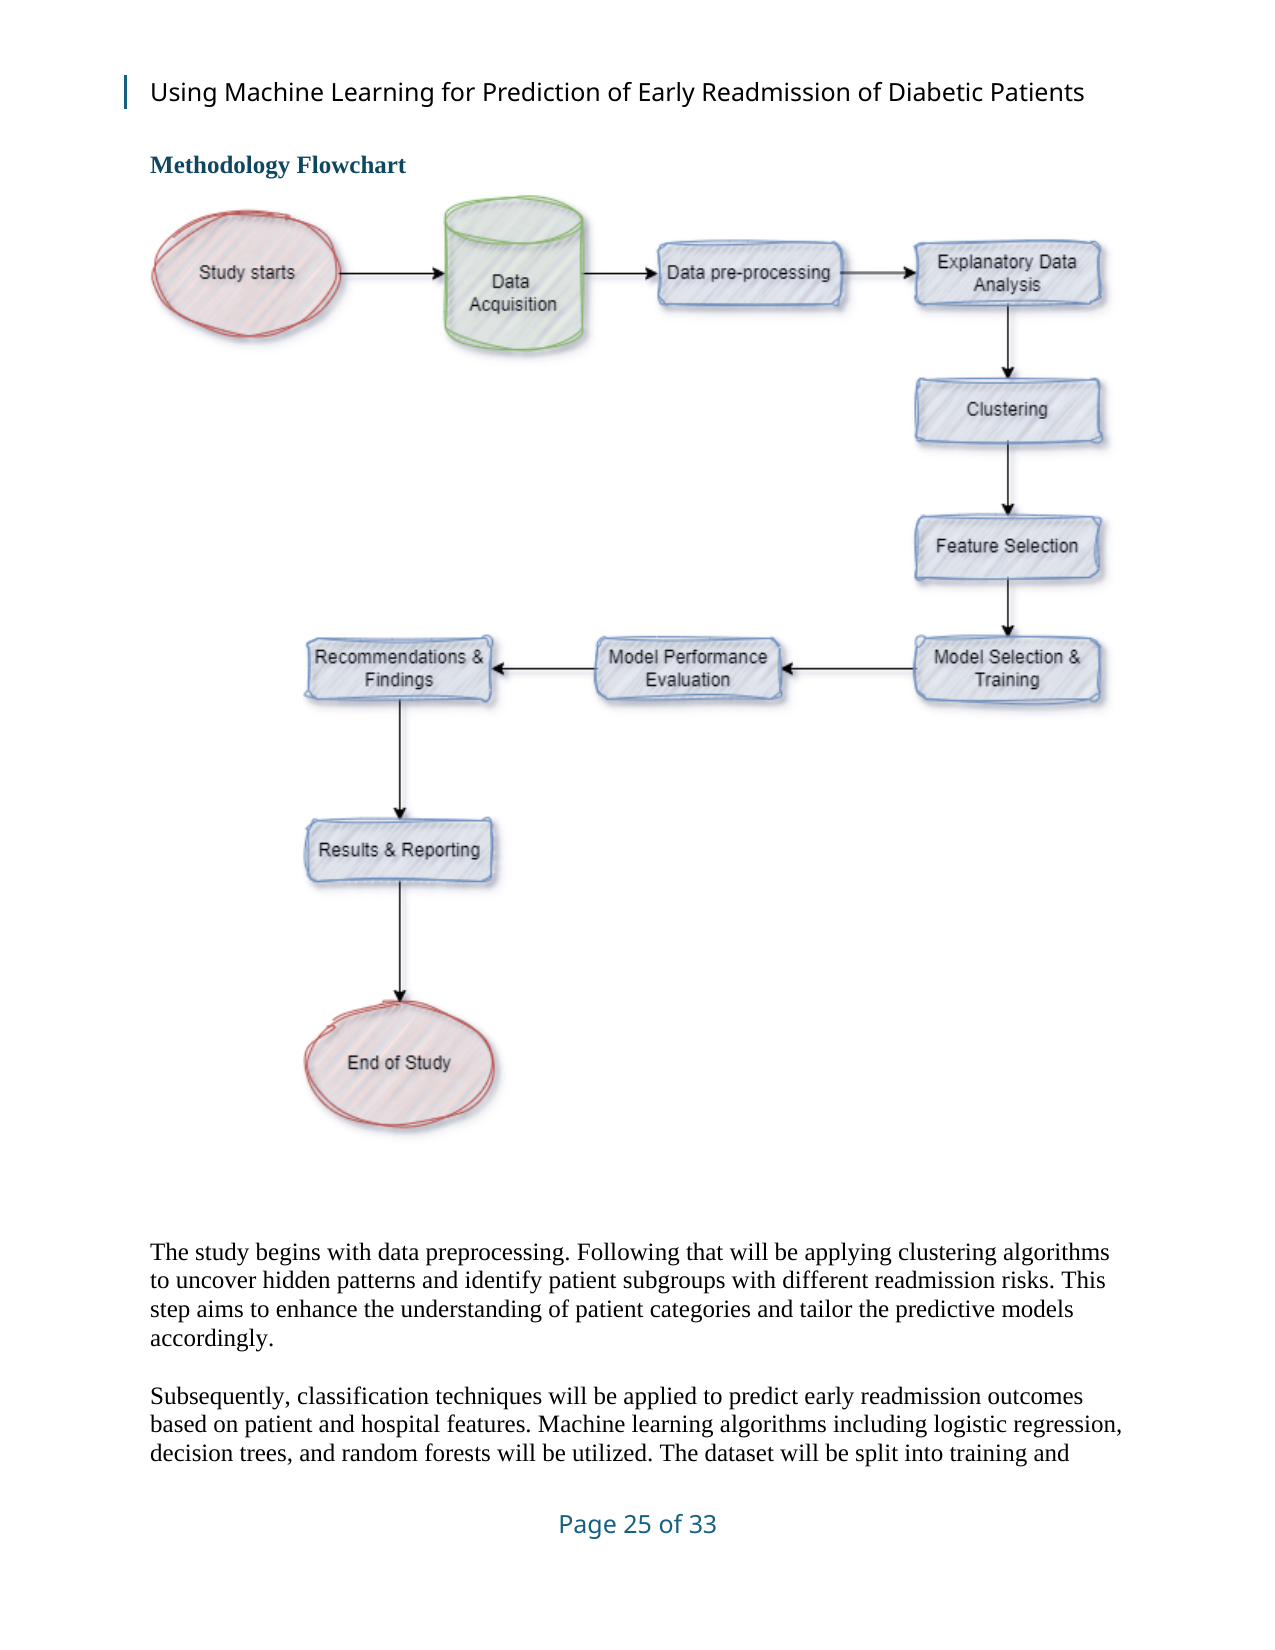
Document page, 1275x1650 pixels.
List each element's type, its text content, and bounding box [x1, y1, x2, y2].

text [150, 1381, 1125, 1467]
subtitle Methodology Flowchart [150, 150, 1125, 179]
picture [150, 191, 1125, 1153]
text The study begins with data preprocessing. Following that will be applying clustering algorithms to uncover hidden patterns and identify patient subgroups with different readmission risks. This step aims to enhance the understanding of patient categories and tailor the predictive models accordingly. [150, 1237, 1125, 1352]
